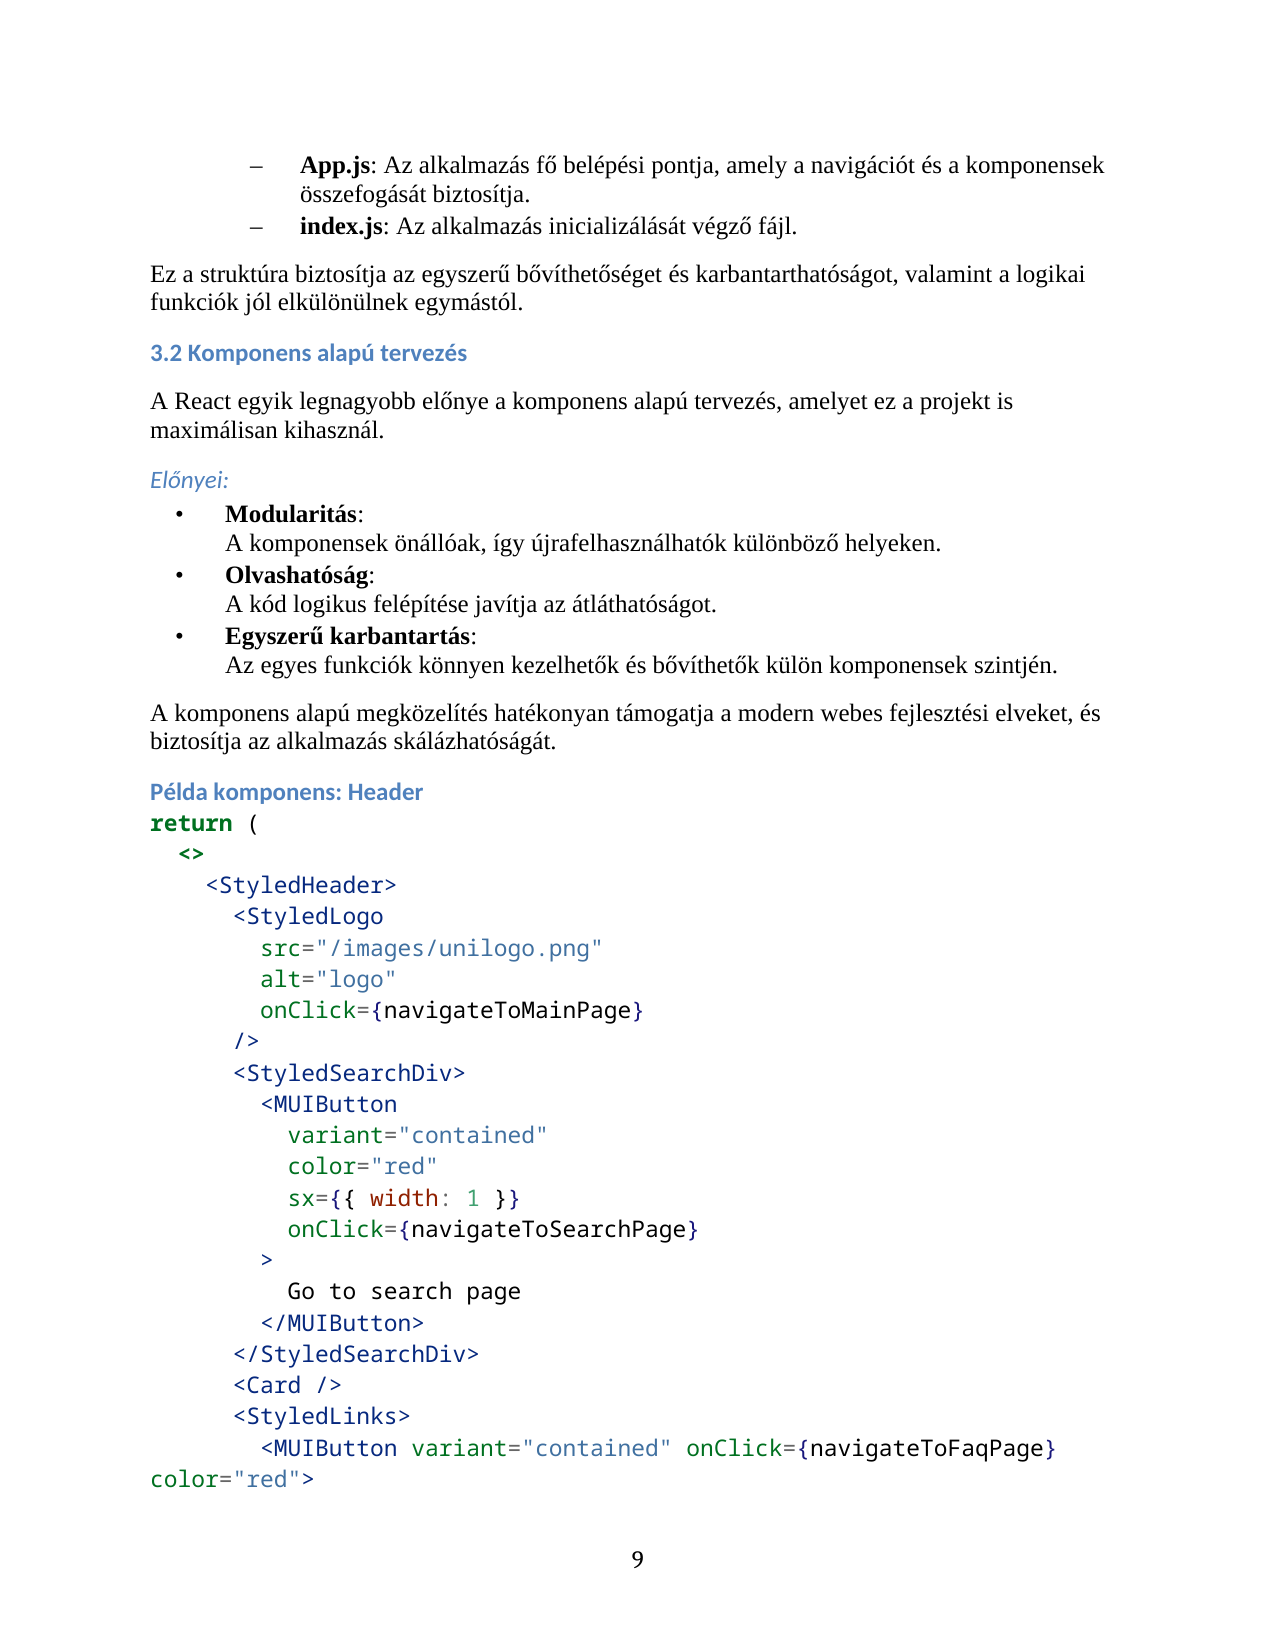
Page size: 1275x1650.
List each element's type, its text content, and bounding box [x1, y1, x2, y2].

list Olvashatóság: A kód logikus felépítése javítja az átláthatóságot. [175, 560, 1125, 618]
subtitle Példa komponens: Header [150, 776, 1125, 807]
list App.js: Az alkalmazás fő belépési pontja, amely a navigációt és a komponensek összefogását biztosítja. [250, 150, 1125, 207]
text A React egyik legnagyobb előnye a komponens alapú tervezés, amelyet ez a projekt is maximálisan kihasznál. [150, 386, 1125, 444]
list index.js: Az alkalmazás inicializálását végző fájl. [250, 211, 1125, 240]
subtitle 3.2 Komponens alapú tervezés [150, 337, 1125, 368]
list Egyszerű karbantartás: Az egyes funkciók könnyen kezelhetők és bővíthetők külön komponensek szintjén. [175, 621, 1125, 679]
subtitle Előnyei: [150, 465, 1125, 495]
text A komponens alapú megközelítés hatékonyan támogatja a modern webes fejlesztési elveket, és biztosítja az alkalmazás skálázhatóságát. [150, 698, 1125, 755]
text Ez a struktúra biztosítja az egyszerű bővíthetőséget és karbantarthatóságot, valamint a logikai funkciók jól elkülönülnek egymástól. [150, 259, 1125, 316]
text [150, 807, 1125, 1494]
list Modularitás: A komponensek önállóak, így újrafelhasználhatók különböző helyeken. [175, 499, 1125, 556]
